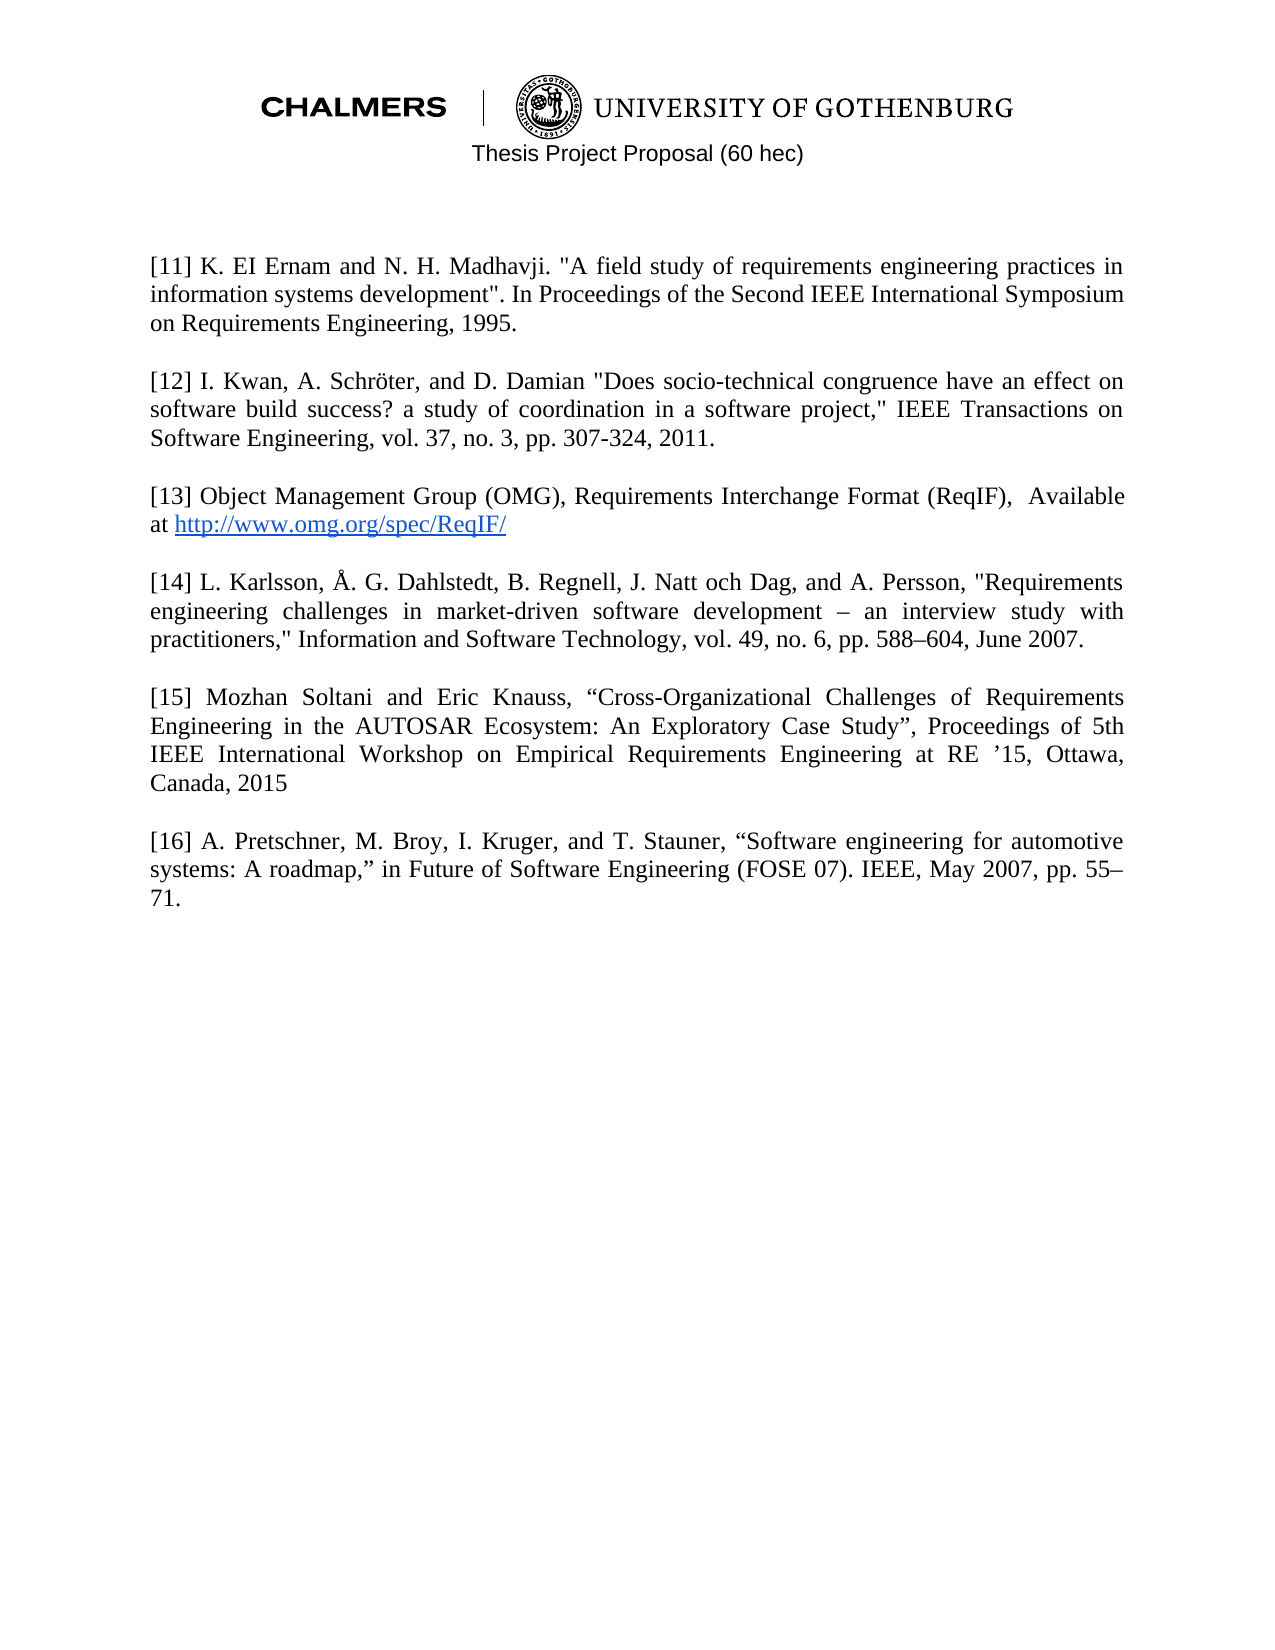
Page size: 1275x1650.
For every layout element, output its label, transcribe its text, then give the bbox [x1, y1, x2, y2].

text [15] Mozhan Soltani and Eric Knauss, “Cross-Organizational Challenges of Requirements Engineering in the AUTOSAR Ecosystem: An Exploratory Case Study”, Proceedings of 5th IEEE International Workshop on Empirical Requirements Engineering at RE ’15, Ottawa, Canada, 2015 [150, 682, 1125, 797]
text [16] A. Pretschner, M. Broy, I. Kruger, and T. Stauner, “Software engineering for automotive systems: A roadmap,” in Future of Software Engineering (FOSE 07). IEEE, May 2007, pp. 55–71. [150, 826, 1125, 912]
text [11] K. EI Ernam and N. H. Madhavji. "A field study of requirements engineering practices in information systems development". In Proceedings of the Second IEEE International Symposium on Requirements Engineering, 1995. [150, 251, 1125, 337]
text [14] L. Karlsson, Å. G. Dahlstedt, B. Regnell, J. Natt och Dag, and A. Persson, "Requirements engineering challenges in market-driven software development – an interview study with practitioners," Information and Software Technology, vol. 49, no. 6, pp. 588–604, June 2007. [150, 567, 1125, 653]
text [12] I. Kwan, A. Schröter, and D. Damian "Does socio-technical congruence have an effect on software build success? a study of coordination in a software project," IEEE Transactions on Software Engineering, vol. 37, no. 3, pp. 307-324, 2011. [150, 366, 1125, 452]
text [13] Object Management Group (OMG), Requirements Interchange Format (ReqIF), Available at http://www.omg.org/spec/ReqIF/ [150, 481, 1125, 538]
